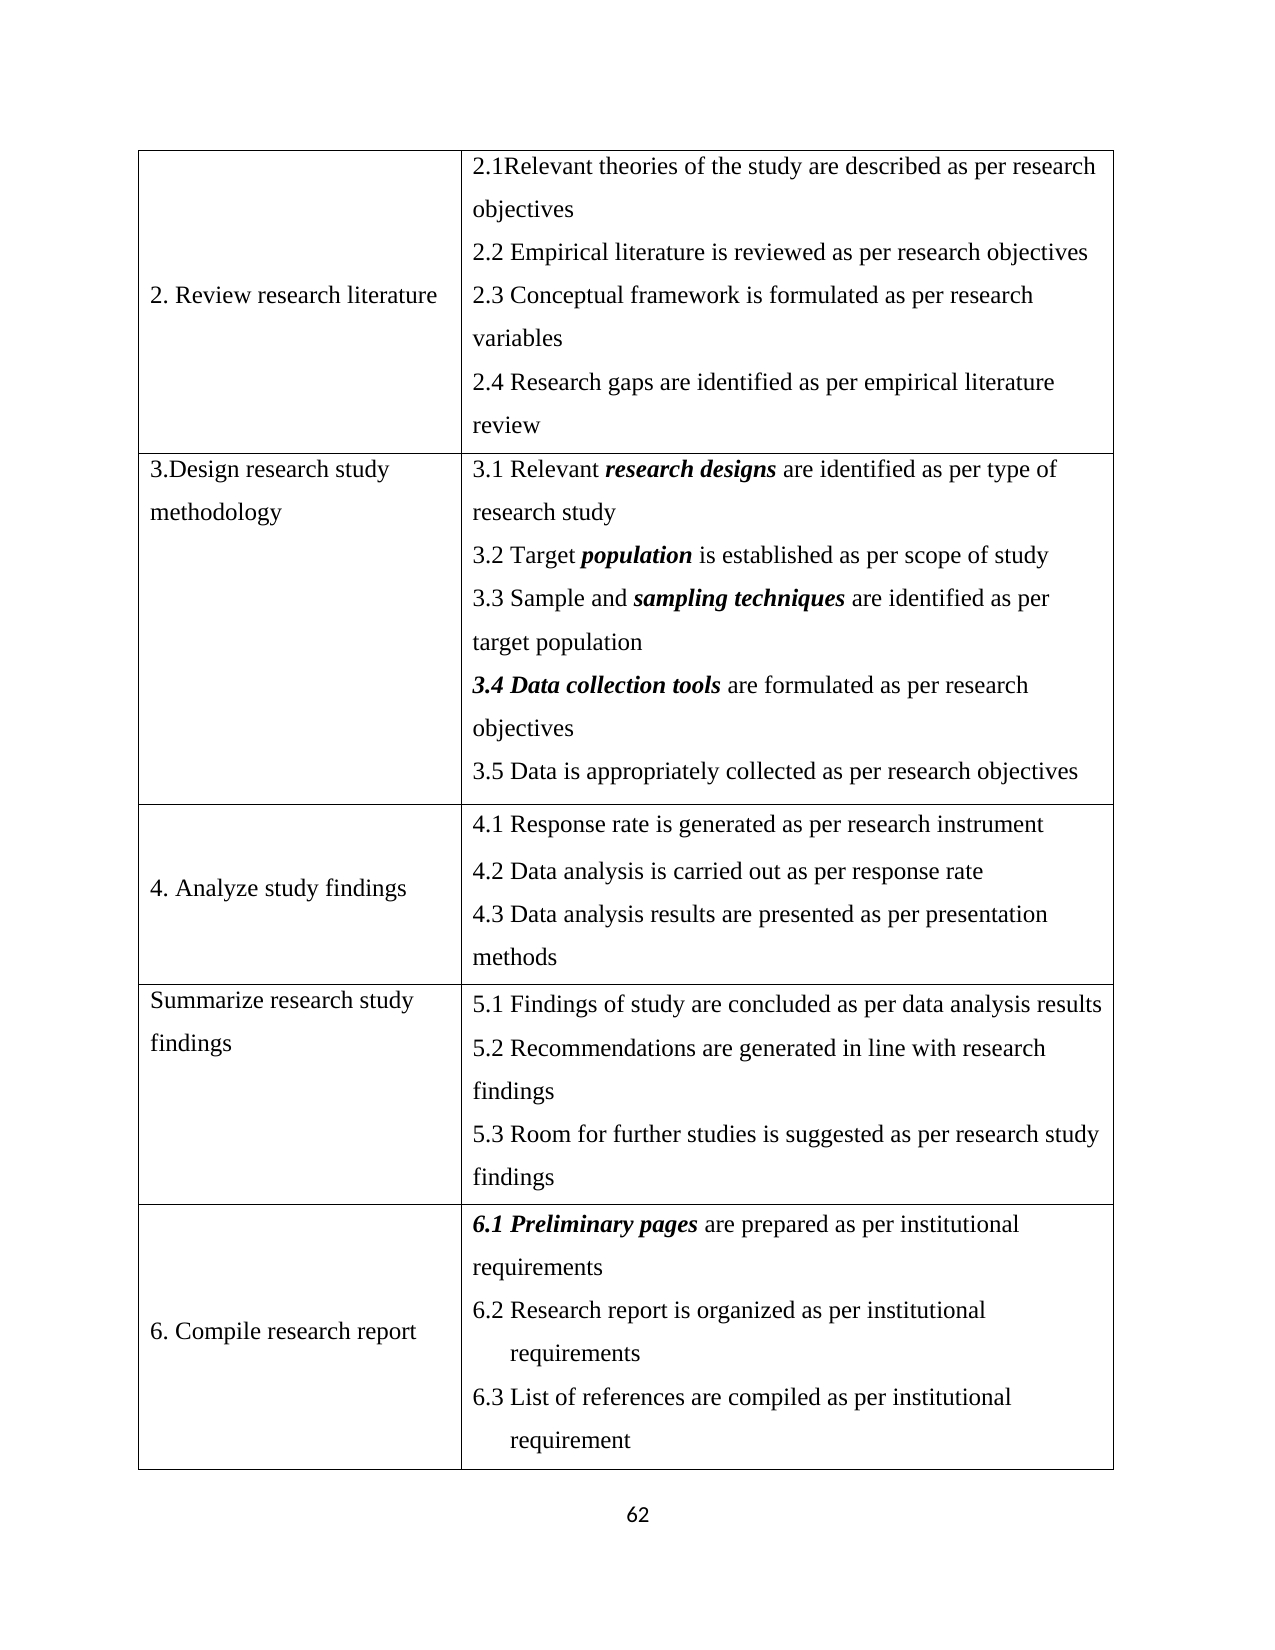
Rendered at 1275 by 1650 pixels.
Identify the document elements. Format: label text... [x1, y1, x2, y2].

table_cell 3.Design research study methodology [139, 454, 461, 804]
table_cell 5.1 Findings of study are concluded as per data analysis results 5.2 Recommendations are generated in line with research findings 5.3 Room for further studies is suggested as per research study findings [462, 985, 1113, 1204]
table_cell Summarize research study findings [139, 985, 461, 1204]
table_cell 2.1Relevant theories of the study are described as per research objectives 2.2 Empirical literature is reviewed as per research objectives 2.3 Conceptual framework is formulated as per research variables 2.4 Research gaps are identified as per empirical literature review [462, 151, 1113, 453]
table_cell 3.1 Relevant research designs are identified as per type of research study 3.2 Target population is established as per scope of study 3.3 Sample and sampling techniques are identified as per target population 3.4 Data collection tools are formulated as per research objectives 3.5 Data is appropriately collected as per research objectives [462, 454, 1113, 804]
table_cell 4.1 Response rate is generated as per research instrument 4.2 Data analysis is carried out as per response rate 4.3 Data analysis results are presented as per presentation methods [462, 805, 1113, 984]
table_cell 6.1 Preliminary pages are prepared as per institutional requirements Research report is organized as per institutional requirements List of references are compiled as per institutional requirement [462, 1205, 1113, 1469]
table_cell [139, 1205, 461, 1469]
table_cell 4. Analyze study findings [139, 805, 461, 984]
table_cell 2. Review research literature [139, 151, 461, 453]
